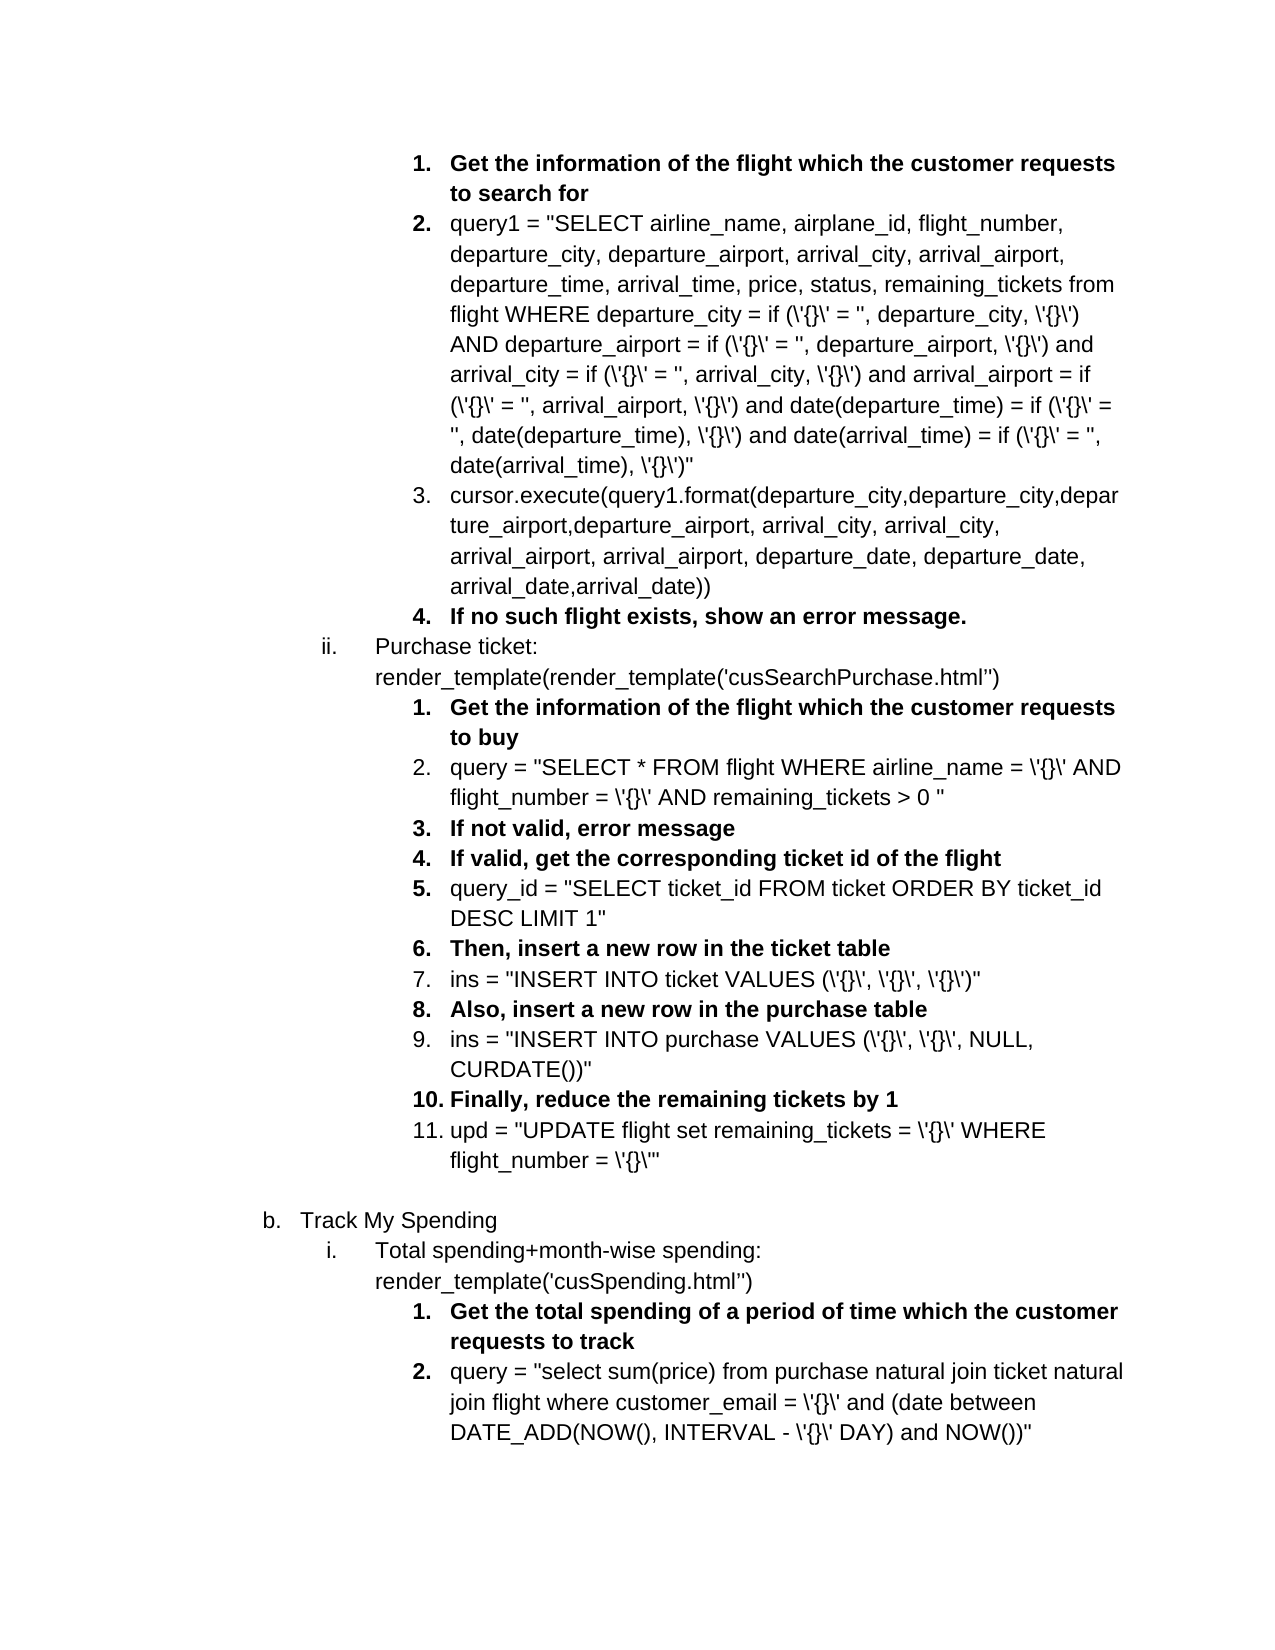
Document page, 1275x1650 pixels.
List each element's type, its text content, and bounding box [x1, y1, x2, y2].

list query = "select sum(price) from purchase natural join ticket natural join flight where customer_email = \'{}\' and (date between DATE_ADD(NOW(), INTERVAL - \'{}\' DAY) and NOW())" [412, 1358, 1125, 1445]
list query_id = "SELECT ticket_id FROM ticket ORDER BY ticket_id DESC LIMIT 1" [412, 875, 1125, 932]
list Track My Spending [262, 1207, 1125, 1234]
list ins = "INSERT INTO purchase VALUES (\'{}\', \'{}\', NULL, CURDATE())" [412, 1026, 1125, 1083]
list Finally, reduce the remaining tickets by 1 [412, 1086, 1125, 1113]
list Total spending+month-wise spending: render_template('cusSpending.html’') [337, 1237, 1125, 1294]
list If valid, get the corresponding ticket id of the flight [412, 845, 1125, 871]
list Get the information of the flight which the customer requests to search for [412, 150, 1125, 207]
list Also, insert a new row in the purchase table [412, 996, 1125, 1022]
list If no such flight exists, show an error message. [412, 603, 1125, 629]
list If not valid, error message [412, 814, 1125, 841]
list ins = "INSERT INTO ticket VALUES (\'{}\', \'{}\', \'{}\')" [412, 966, 1125, 992]
list Then, insert a new row in the ticket table [412, 935, 1125, 962]
list Get the total spending of a period of time which the customer requests to track [412, 1298, 1125, 1354]
list cursor.execute(query1.format(departure_city,departure_city,departure_airport,departure_airport, arrival_city, arrival_city, arrival_airport, arrival_airport, departure_date, departure_date, arrival_date,arrival_date)) [412, 482, 1125, 599]
list upd = "UPDATE flight set remaining_tickets = \'{}\' WHERE flight_number = \'{}\'" [412, 1117, 1125, 1173]
list Purchase ticket: render_template(render_template('cusSearchPurchase.html’') [337, 633, 1125, 690]
list Get the information of the flight which the customer requests to buy [412, 694, 1125, 750]
list query1 = "SELECT airline_name, airplane_id, flight_number, departure_city, departure_airport, arrival_city, arrival_airport, departure_time, arrival_time, price, status, remaining_tickets from flight WHERE departure_city = if (\'{}\' = '', departure_city, \'{}\') AND departure_airport = if (\'{}\' = '', departure_airport, \'{}\') and arrival_city = if (\'{}\' = '', arrival_city, \'{}\') and arrival_airport = if (\'{}\' = '', arrival_airport, \'{}\') and date(departure_time) = if (\'{}\' = '', date(departure_time), \'{}\') and date(arrival_time) = if (\'{}\' = '', date(arrival_time), \'{}\')" [412, 210, 1125, 478]
list query = "SELECT * FROM flight WHERE airline_name = \'{}\' AND flight_number = \'{}\' AND remaining_tickets > 0 " [412, 754, 1125, 811]
